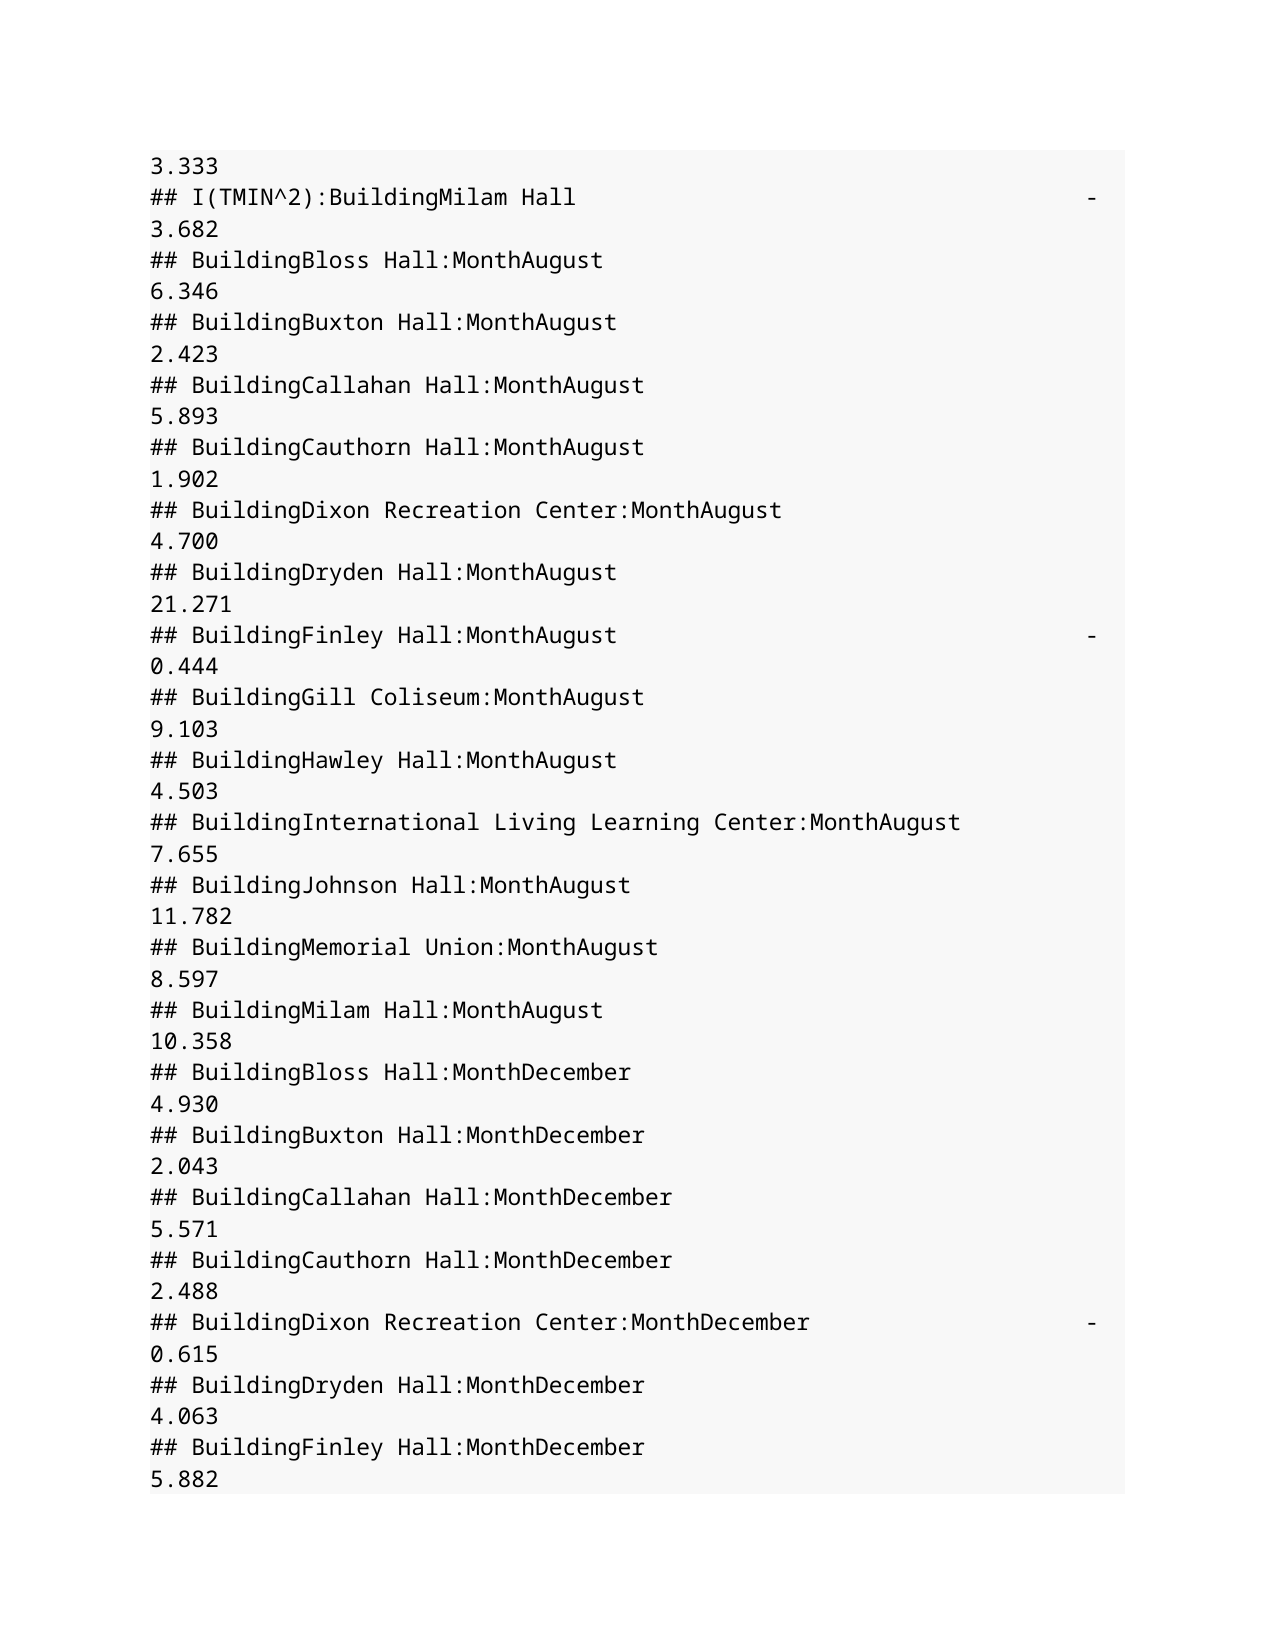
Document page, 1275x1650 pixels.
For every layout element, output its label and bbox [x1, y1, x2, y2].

text [150, 150, 1125, 1494]
